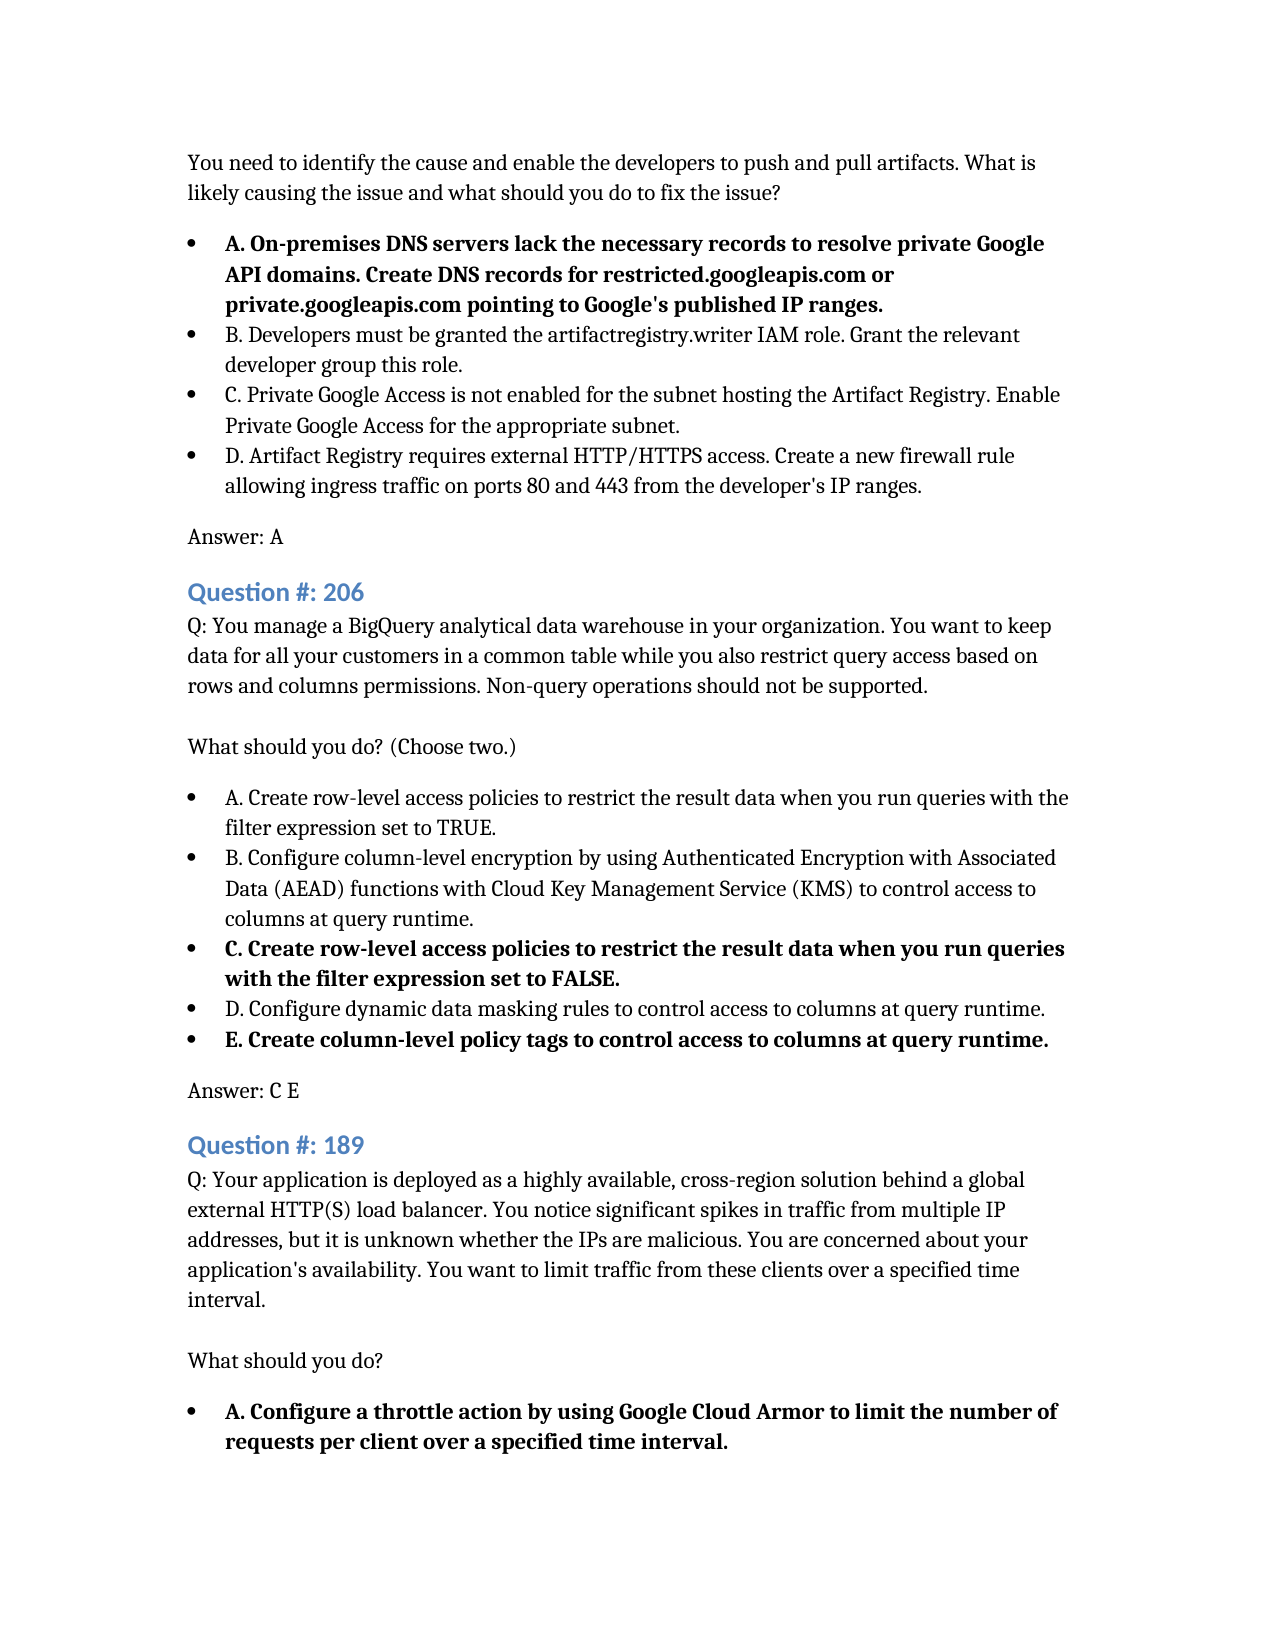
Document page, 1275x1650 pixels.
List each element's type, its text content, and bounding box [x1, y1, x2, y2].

list B. Configure column-level encryption by using Authenticated Encryption with Associated Data (AEAD) functions with Cloud Key Management Service (KMS) to control access to columns at query runtime. [187, 845, 1087, 932]
list D. Artifact Registry requires external HTTP/HTTPS access. Create a new firewall rule allowing ingress traffic on ports 80 and 443 from the developer's IP ranges. [187, 443, 1087, 499]
list C. Create row-level access policies to restrict the result data when you run queries with the filter expression set to FALSE. [187, 936, 1087, 992]
list A. Configure a throttle action by using Google Cloud Armor to limit the number of requests per client over a specified time interval. [187, 1399, 1087, 1455]
subtitle Question #: 189 [187, 1128, 1087, 1162]
text Answer: C E [187, 1077, 1087, 1104]
list A. Create row-level access policies to restrict the result data when you run queries with the filter expression set to TRUE. [187, 785, 1087, 841]
subtitle Question #: 206 [187, 575, 1087, 608]
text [187, 150, 1087, 207]
list C. Private Google Access is not enabled for the subnet hosting the Artifact Registry. Enable Private Google Access for the appropriate subnet. [187, 382, 1087, 439]
text Q: Your application is deployed as a highly available, cross-region solution behind a global external HTTP(S) load balancer. You notice significant spikes in traffic from multiple IP addresses, but it is unknown whether the IPs are malicious. You are concerned about your application's availability. You want to limit traffic from these clients over a specified time interval. What should you do? [187, 1166, 1087, 1374]
list A. On-premises DNS servers lack the necessary records to resolve private Google API domains. Create DNS records for restricted.googleapis.com or private.googleapis.com pointing to Google's published IP ranges. [187, 231, 1087, 318]
list B. Developers must be granted the artifactregistry.writer IAM role. Grant the relevant developer group this role. [187, 322, 1087, 378]
text Answer: A [187, 524, 1087, 550]
text Q: You manage a BigQuery analytical data warehouse in your organization. You want to keep data for all your customers in a common table while you also restrict query access based on rows and columns permissions. Non-query operations should not be supported. What should you do? (Choose two.) [187, 613, 1087, 760]
list E. Create column-level policy tags to control access to columns at query runtime. [187, 1026, 1087, 1053]
list D. Configure dynamic data masking rules to control access to columns at query runtime. [187, 996, 1087, 1023]
